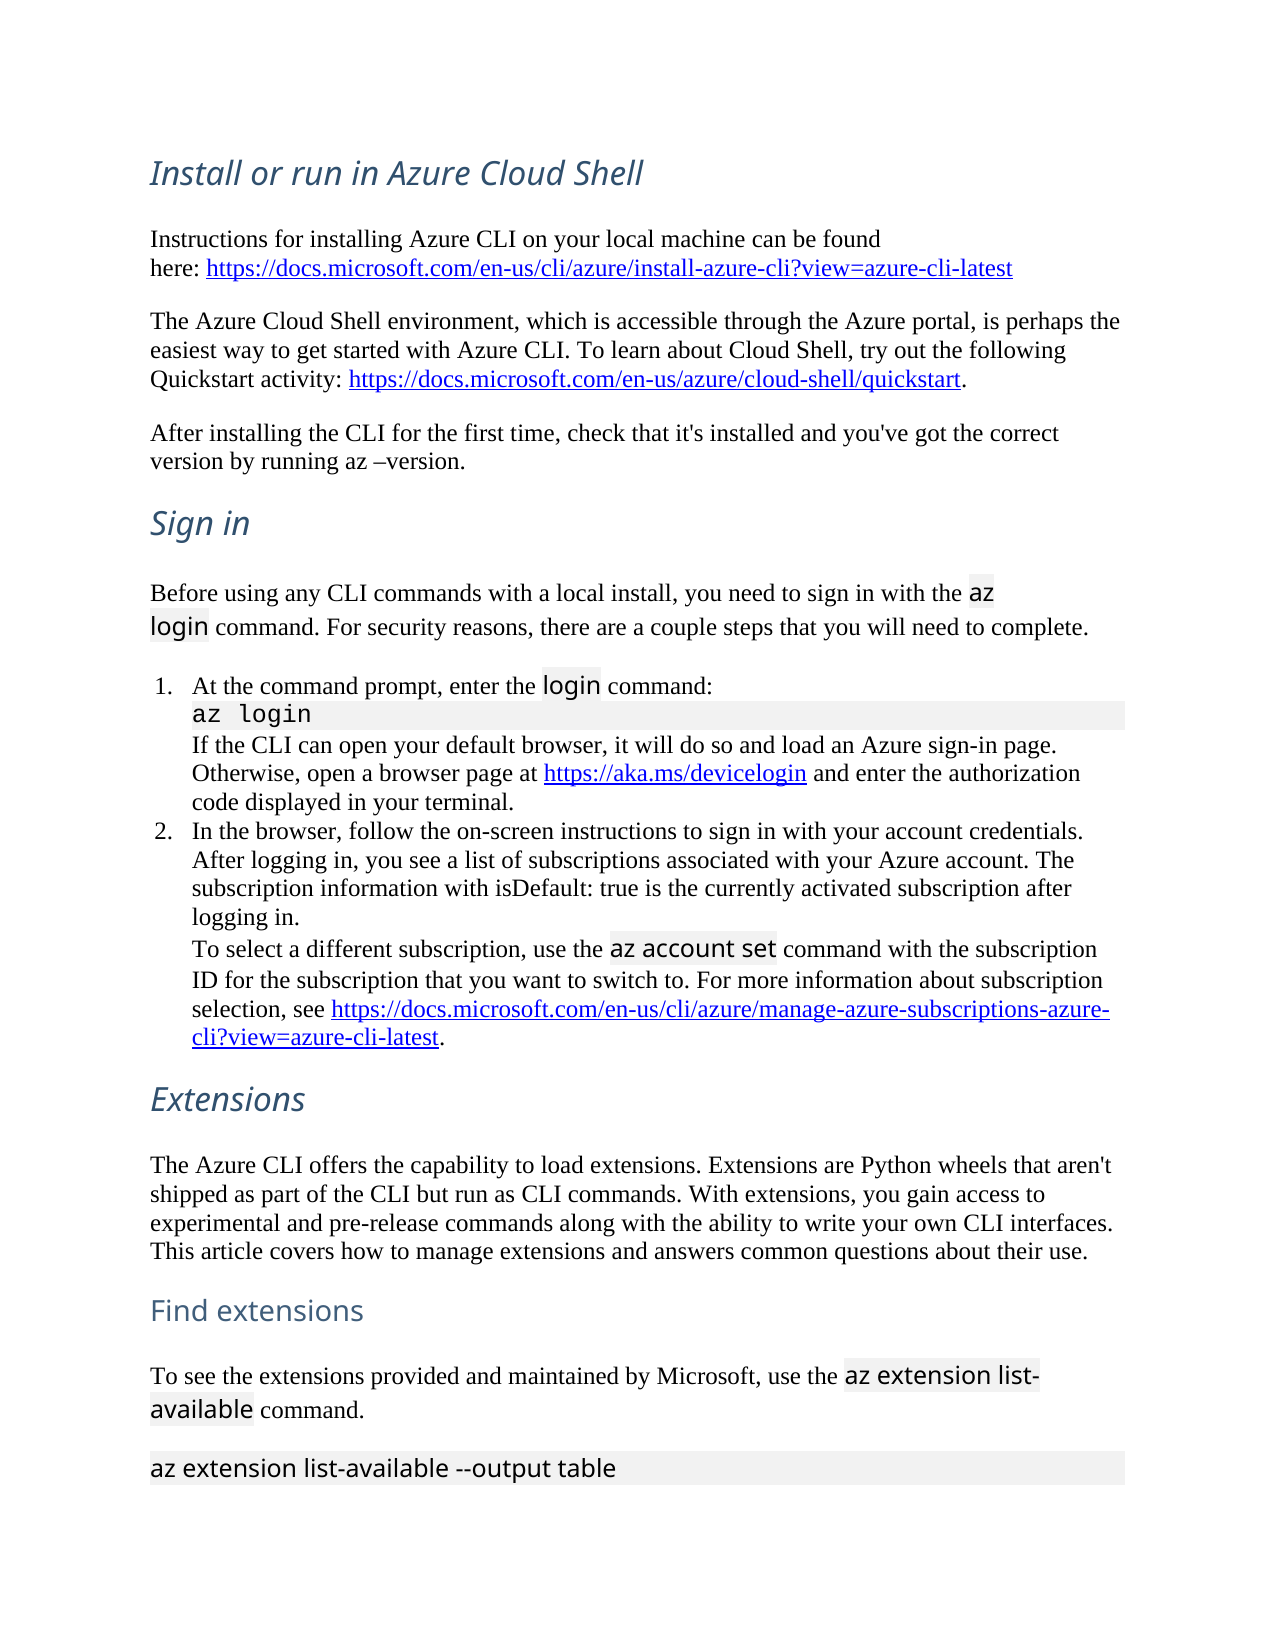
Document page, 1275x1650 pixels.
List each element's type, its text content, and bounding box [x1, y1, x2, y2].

text Before using any CLI commands with a local install, you need to sign in with the az login command. For security reasons, there are a couple steps that you will need to complete. [150, 574, 1125, 642]
text If the CLI can open your default browser, it will do so and load an Azure sign-in page. [192, 730, 1125, 758]
list At the command prompt, enter the login command: [154, 667, 542, 701]
subtitle Sign in [150, 500, 1125, 546]
subtitle Find extensions [150, 1290, 1125, 1330]
text After logging in, you see a list of subscriptions associated with your Azure account. The subscription information with isDefault: true is the currently activated subscription after logging in. [192, 845, 1125, 931]
subtitle Install or run in Azure Cloud Shell [150, 150, 1125, 195]
text az extension list-available --output table [150, 1451, 1125, 1485]
text Instructions for installing Azure CLI on your local machine can be found here: https://docs.microsoft.com/en-us/cli/azure/install-azure-cli?view=azure-cli-latest [150, 224, 1125, 281]
text After installing the CLI for the first time, check that it's installed and you've got the correct version by running az –version. [150, 418, 1125, 475]
text az login [192, 701, 1125, 730]
text To select a different subscription, use the az account set command with the subscription ID for the subscription that you want to switch to. For more information about subscription selection, see https://docs.microsoft.com/en-us/cli/azure/manage-azure-subscriptions-azure-cli?view=azure-cli-latest. [192, 931, 1125, 1051]
text The Azure CLI offers the capability to load extensions. Extensions are Python wheels that aren't shipped as part of the CLI but run as CLI commands. With extensions, you gain access to experimental and pre-release commands along with the ability to write your own CLI interfaces. This article covers how to manage extensions and answers common questions about their use. [150, 1150, 1125, 1265]
list At the command prompt, enter the login command: [601, 667, 1125, 701]
list In the browser, follow the on-screen instructions to sign in with your account credentials. [154, 816, 1125, 845]
subtitle Extensions [150, 1076, 1125, 1122]
text To see the extensions provided and maintained by Microsoft, use the az extension list-available command. [150, 1358, 1125, 1426]
text Otherwise, open a browser page at https://aka.ms/devicelogin and enter the authorization code displayed in your terminal. [192, 758, 1125, 816]
text The Azure Cloud Shell environment, which is accessible through the Azure portal, is perhaps the easiest way to get started with Azure CLI. To learn about Cloud Shell, try out the following Quickstart activity: https://docs.microsoft.com/en-us/azure/cloud-shell/quickstart. [150, 306, 1125, 393]
